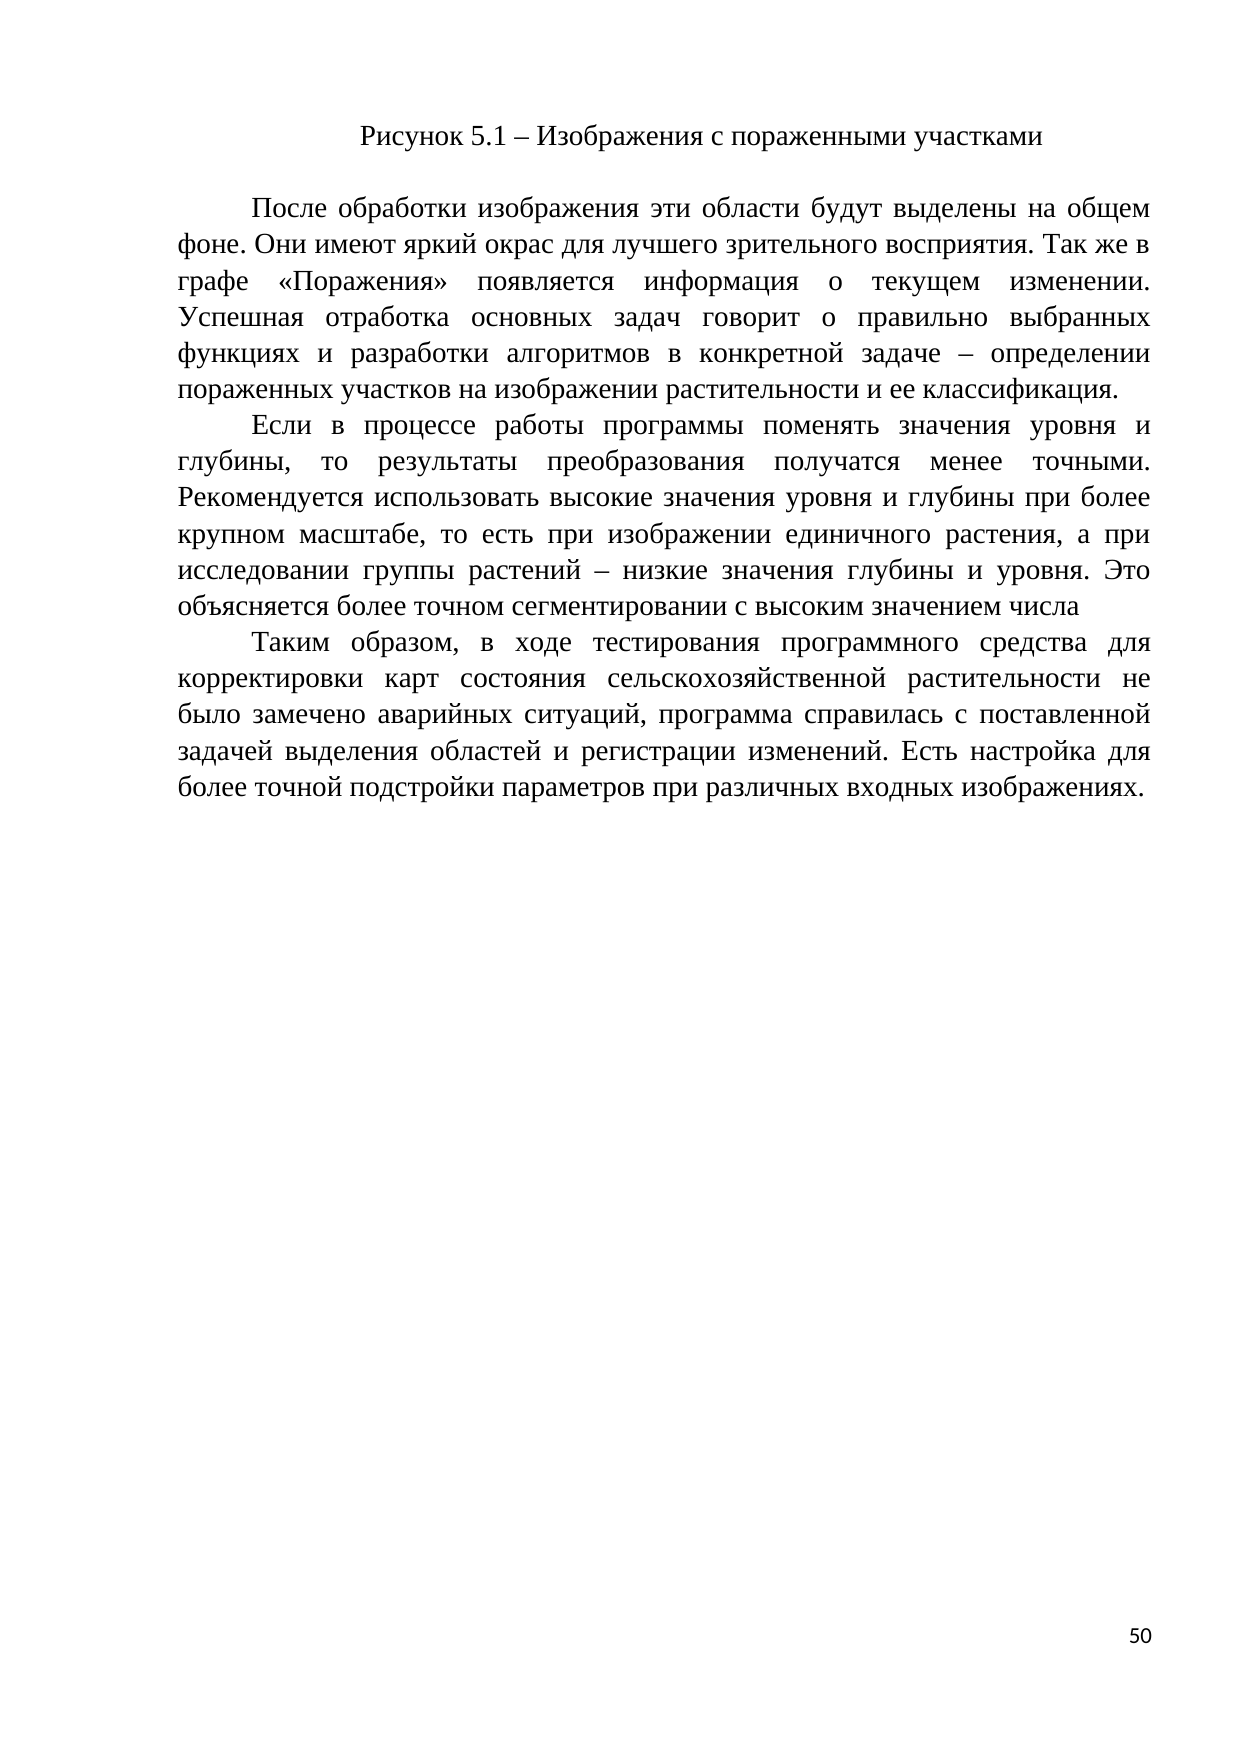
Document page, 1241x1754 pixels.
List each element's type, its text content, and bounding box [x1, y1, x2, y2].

text После обработки изображения эти области будут выделены на общем фоне. Они имеют яркий окрас для лучшего зрительного восприятия. Так же в графе «Поражения» появляется информация о текущем изменении. Успешная отработка основных задач говорит о правильно выбранных функциях и разработки алгоритмов в конкретной задаче – определении пораженных участков на изображении растительности и ее классификация. [177, 190, 1152, 405]
text Таким образом, в ходе тестирования программного средства для корректировки карт состояния сельскохозяйственной растительности не было замечено аварийных ситуаций, программа справилась с поставленной задачей выделения областей и регистрации изменений. Есть настройка для более точной подстройки параметров при различных входных изображениях. [177, 624, 1152, 802]
text Рисунок 5.1 – Изображения с пораженными участками [177, 118, 1152, 152]
text Если в процессе работы программы поменять значения уровня и глубины, то результаты преобразования получатся менее точными. Рекомендуется использовать высокие значения уровня и глубины при более крупном масштабе, то есть при изображении единичного растения, а при исследовании группы растений – низкие значения глубины и уровня. Это объясняется более точном сегментировании с высоким значением числа [177, 407, 1152, 622]
